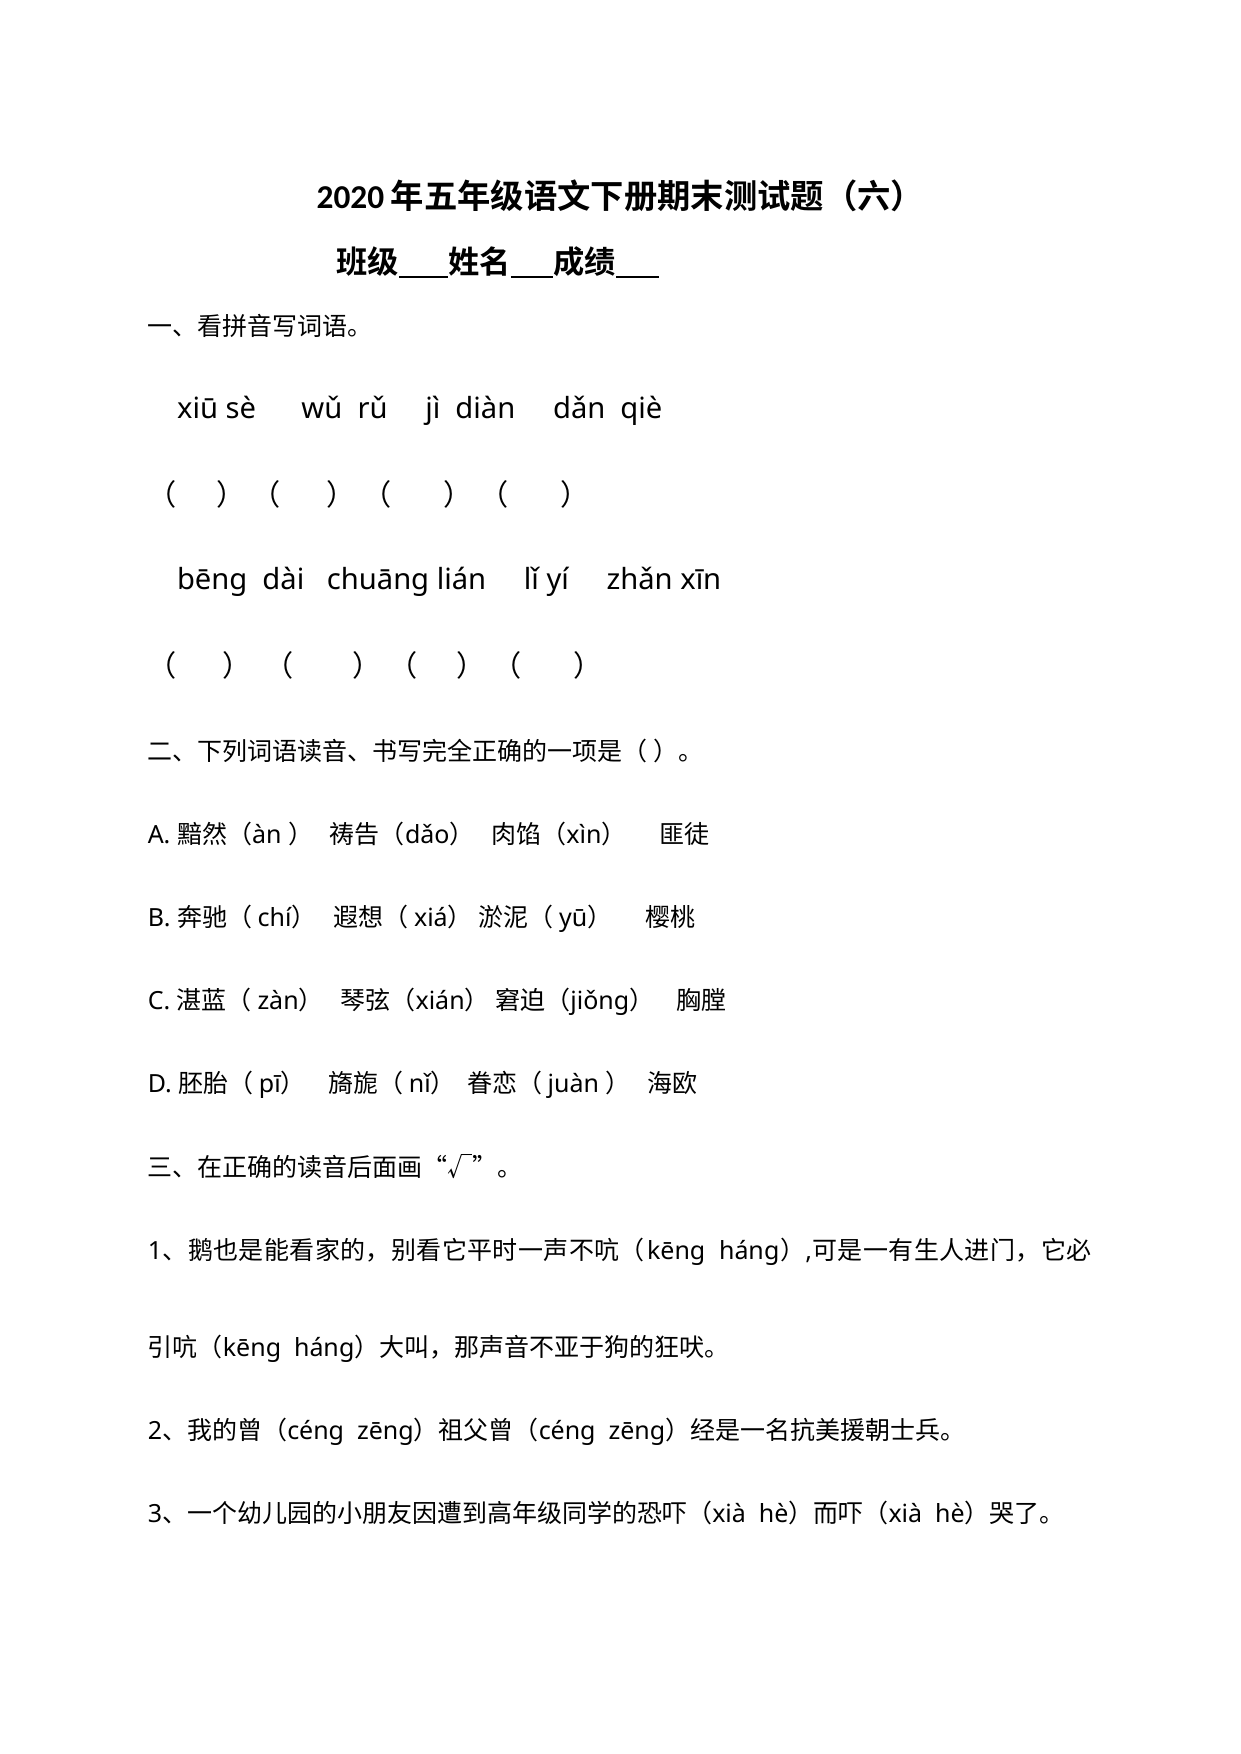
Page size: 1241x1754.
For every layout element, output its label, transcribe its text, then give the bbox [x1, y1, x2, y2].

text C. 湛蓝（ zàn） 琴弦（xián） 窘迫（jiǒng） 胸膛 [148, 966, 1092, 1031]
text 二、下列词语读音、书写完全正确的一项是（ ）。 [148, 717, 1092, 782]
text xiū sè wǔ rǔ jì diàn dǎn qiè [148, 375, 1092, 440]
text B. 奔驰（ chí） 遐想（ xiá） 淤泥（ yū） 樱桃 [148, 883, 1092, 948]
text D. 胚胎（ pī） 旖旎（ nǐ） 眷恋（ juàn ） 海欧 [148, 1049, 1092, 1114]
text （ ） （ ） （ ） （ ） [148, 460, 1092, 525]
text 2、我的曾（céng zēng）祖父曾（céng zēng）经是一名抗美援朝士兵。 [148, 1396, 1092, 1461]
text 2020年五年级语文下册期末测试题（六） [148, 162, 1092, 227]
text 1、鹅也是能看家的，别看它平时一声不吭（kēng háng）,可是一有生人进门，它必引吭（kēng háng）大叫，那声音不亚于狗的狂吠。 [148, 1216, 1092, 1378]
text （ ） （ ） （ ） （ ） [148, 631, 1092, 696]
text 三、在正确的读音后面画“√”。 [148, 1133, 1092, 1198]
text 一、看拼音写词语。 [148, 292, 1092, 357]
text A. 黯然（àn ） 祷告（dǎo） 肉馅（xìn） 匪徒 [148, 800, 1092, 865]
text bēng dài chuāng lián lǐ yí zhǎn xīn [148, 546, 1092, 611]
text 3、一个幼儿园的小朋友因遭到高年级同学的恐吓（xià hè）而吓（xià hè）哭了。 [148, 1479, 1092, 1544]
text 班级 姓名 成绩 [148, 227, 1092, 292]
